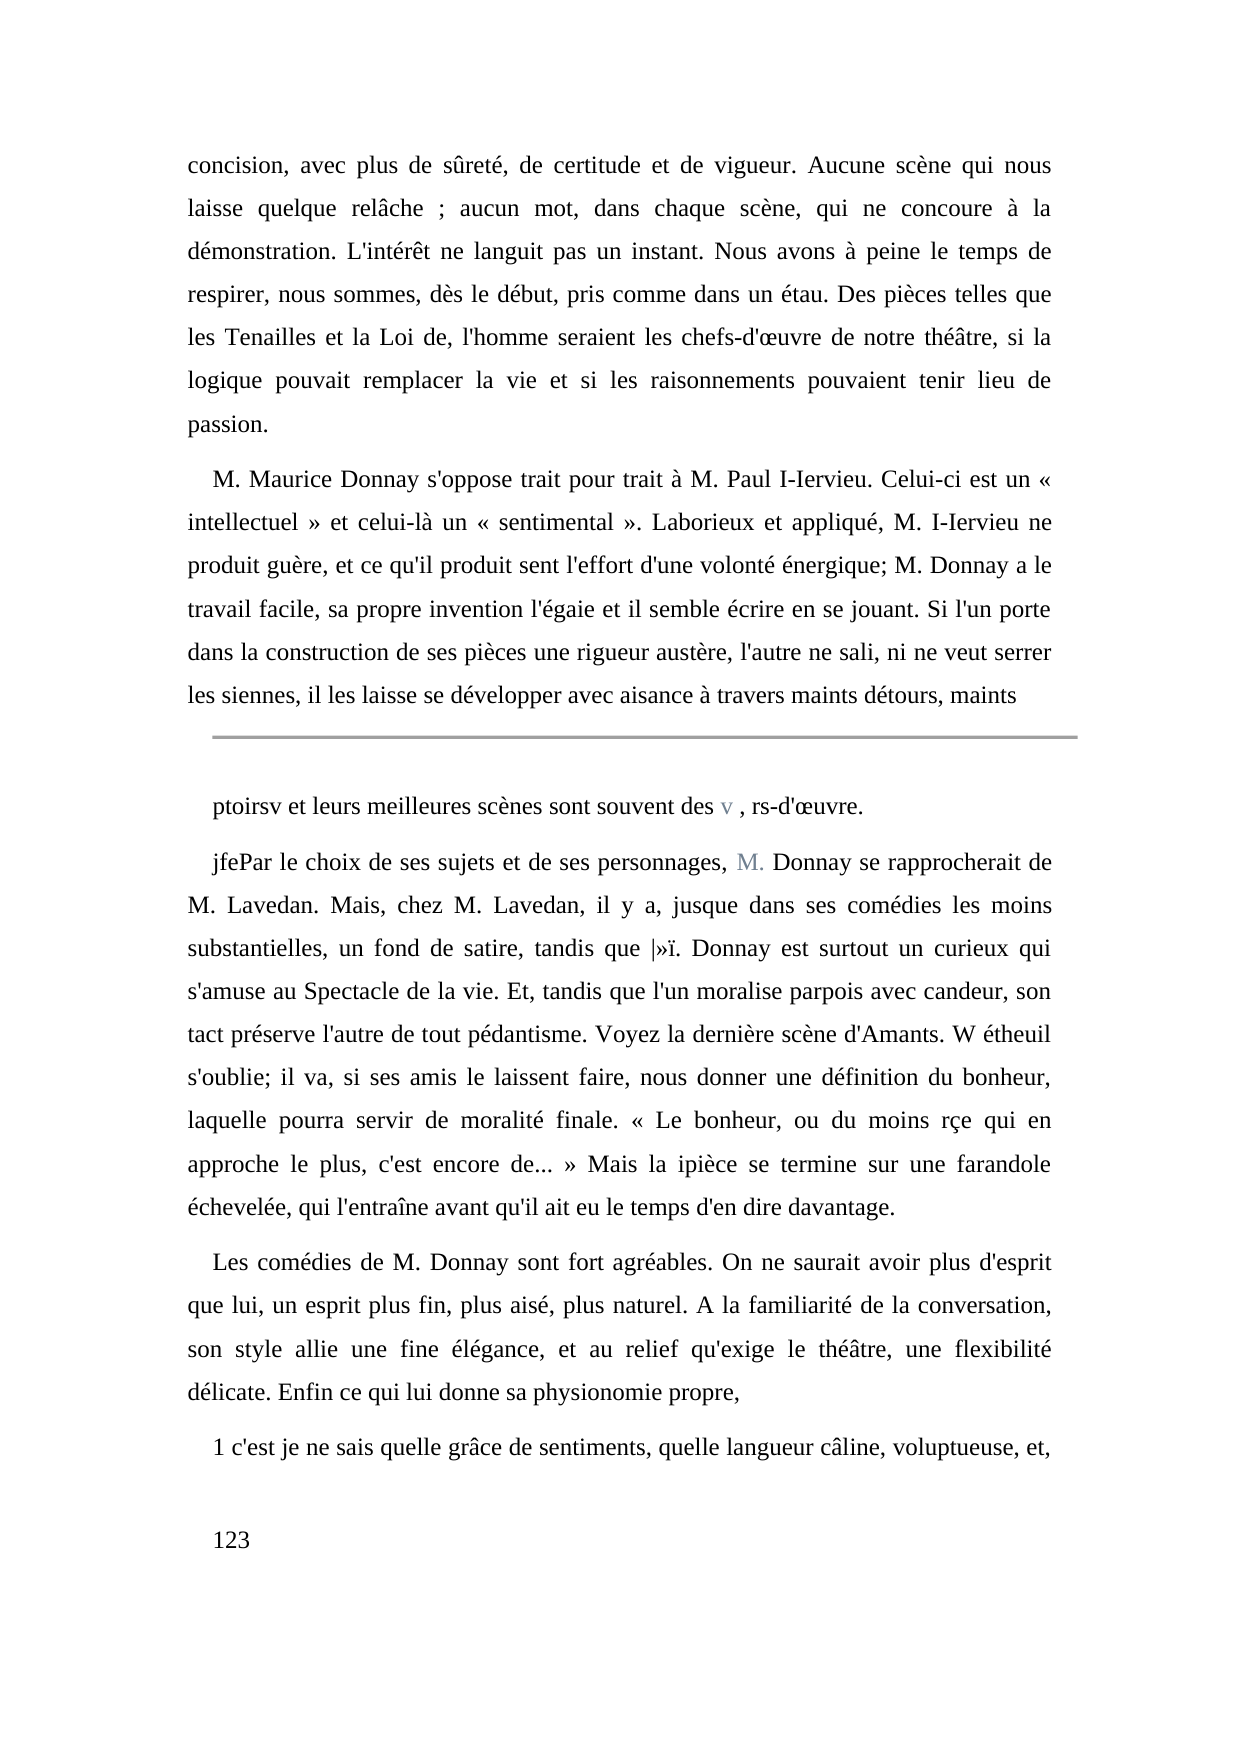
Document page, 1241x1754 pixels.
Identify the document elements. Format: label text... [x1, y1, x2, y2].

text jfePar le choix de ses sujets et de ses personnages, M. Donnay se rapprocherait de M. Lavedan. Mais, chez M. Lavedan, il y a, jusque dans ses comédies les moins substantielles, un fond de satire, tandis que |»ï. Donnay est surtout un curieux qui s'amuse au Spectacle de la vie. Et, tandis que l'un moralise parpois avec candeur, son tact préserve l'autre de tout pédantisme. Voyez la dernière scène d'Amants. W étheuil s'oublie; il va, si ses amis le laissent faire, nous donner une définition du bonheur, laquelle pourra servir de moralité finale. « Le bonheur, ou du moins rçe qui en approche le plus, c'est encore de... » Mais la ipièce se termine sur une farandole échevelée, qui l'entraîne avant qu'il ait eu le temps d'en dire davantage. [187, 847, 1053, 1221]
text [187, 1432, 1053, 1461]
text M. Maurice Donnay s'oppose trait pour trait à M. Paul I-Iervieu. Celui-ci est un « intellectuel » et celui-là un « sentimental ». Laborieux et appliqué, M. I-Iervieu ne produit guère, et ce qu'il produit sent l'effort d'une volonté énergique; M. Donnay a le travail facile, sa propre invention l'égaie et il semble écrire en se jouant. Si l'un porte dans la construction de ses pièces une rigueur austère, l'autre ne sali, ni ne veut serrer les siennes, il les laisse se développer avec aisance à travers maints détours, maints [187, 464, 1053, 709]
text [187, 150, 1053, 437]
text ptoirsv et leurs meilleures scènes sont souvent des v , rs-d'œuvre. [187, 791, 1053, 820]
text Les comédies de M. Donnay sont fort agréables. On ne saurait avoir plus d'esprit que lui, un esprit plus fin, plus aisé, plus naturel. A la familiarité de la conversation, son style allie une fine élégance, et au relief qu'exige le théâtre, une flexibilité délicate. Enfin ce qui lui donne sa physionomie propre, [187, 1247, 1053, 1406]
